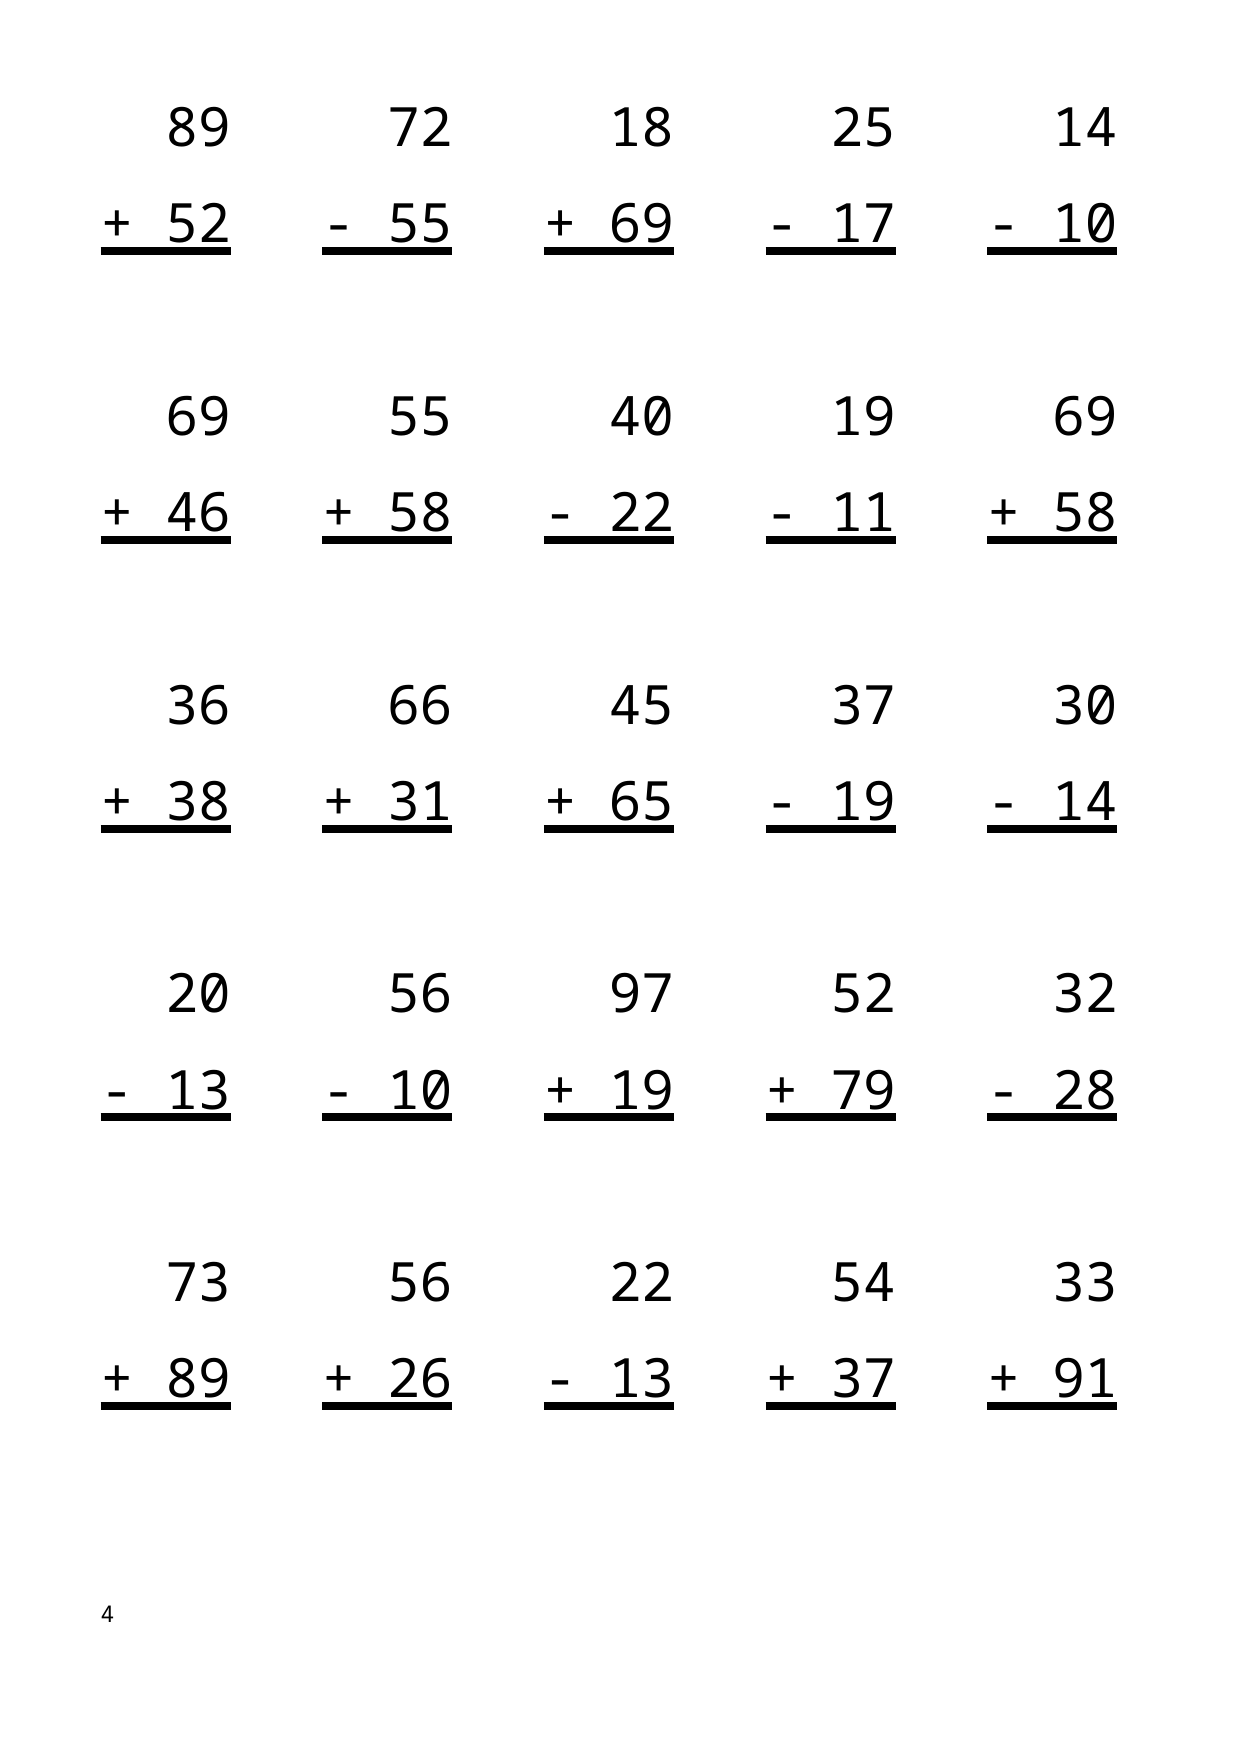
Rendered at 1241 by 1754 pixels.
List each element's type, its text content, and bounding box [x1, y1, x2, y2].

text 14 [987, 89, 1164, 162]
text + 65 [544, 762, 721, 836]
text + 69 [544, 185, 721, 259]
text - 17 [765, 185, 942, 259]
text - 22 [544, 474, 721, 547]
text - 19 [765, 762, 942, 836]
text 69 [100, 377, 277, 451]
text - 13 [100, 1051, 277, 1125]
text + 26 [322, 1340, 499, 1414]
text 36 [100, 666, 277, 740]
text + 58 [322, 474, 499, 547]
text - 28 [987, 1051, 1164, 1125]
text + 38 [100, 762, 277, 836]
text - 13 [544, 1340, 721, 1414]
text + 52 [100, 185, 277, 259]
text 72 [322, 89, 499, 162]
text - 11 [765, 474, 942, 547]
text 66 [322, 666, 499, 740]
text + 79 [765, 1051, 942, 1125]
text 25 [765, 89, 942, 162]
text 40 [544, 377, 721, 451]
text 69 [987, 377, 1164, 451]
text 56 [322, 1244, 499, 1317]
text + 58 [987, 474, 1164, 547]
text 20 [100, 955, 277, 1029]
text - 10 [322, 1051, 499, 1125]
text 22 [544, 1244, 721, 1317]
text 54 [765, 1244, 942, 1317]
text 37 [765, 666, 942, 740]
text 33 [987, 1244, 1164, 1317]
text 32 [987, 955, 1164, 1029]
text + 31 [322, 762, 499, 836]
text + 46 [100, 474, 277, 547]
text 19 [765, 377, 942, 451]
text + 89 [100, 1340, 277, 1414]
text 55 [322, 377, 499, 451]
text + 19 [544, 1051, 721, 1125]
text - 10 [987, 185, 1164, 259]
text + 37 [765, 1340, 942, 1414]
text 18 [544, 89, 721, 162]
text 73 [100, 1244, 277, 1317]
text - 55 [322, 185, 499, 259]
text 56 [322, 955, 499, 1029]
text 52 [765, 955, 942, 1029]
text - 14 [987, 762, 1164, 836]
text 45 [544, 666, 721, 740]
text + 91 [987, 1340, 1164, 1414]
text 97 [544, 955, 721, 1029]
text 30 [987, 666, 1164, 740]
text 89 [100, 89, 277, 162]
